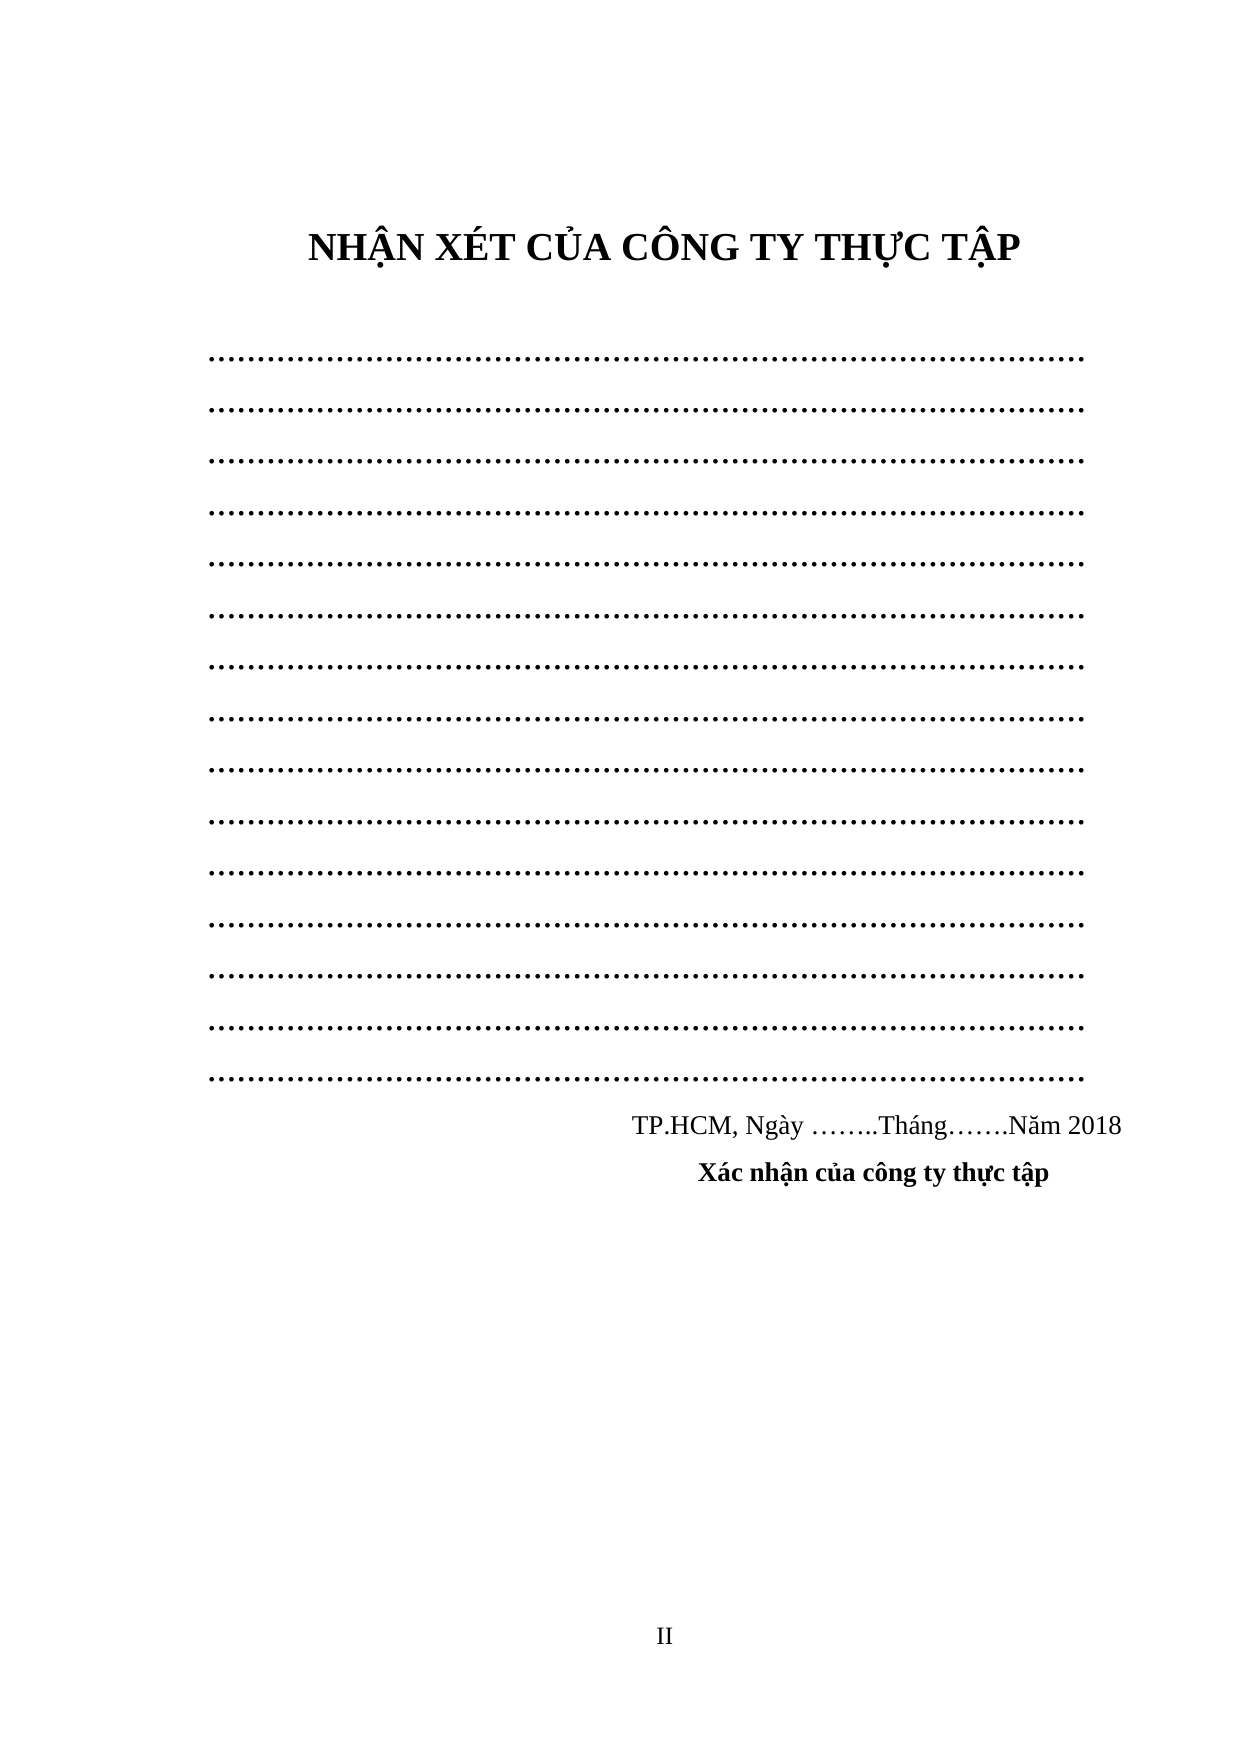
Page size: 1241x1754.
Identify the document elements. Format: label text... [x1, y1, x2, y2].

text NHẬN XÉT CỦA CÔNG TY THỰC TẬP [207, 224, 1122, 269]
text Xác nhận của công ty thực tập [207, 1156, 1122, 1187]
text TP.HCM, Ngày ……..Tháng…….Năm 2018 [207, 1109, 1122, 1141]
